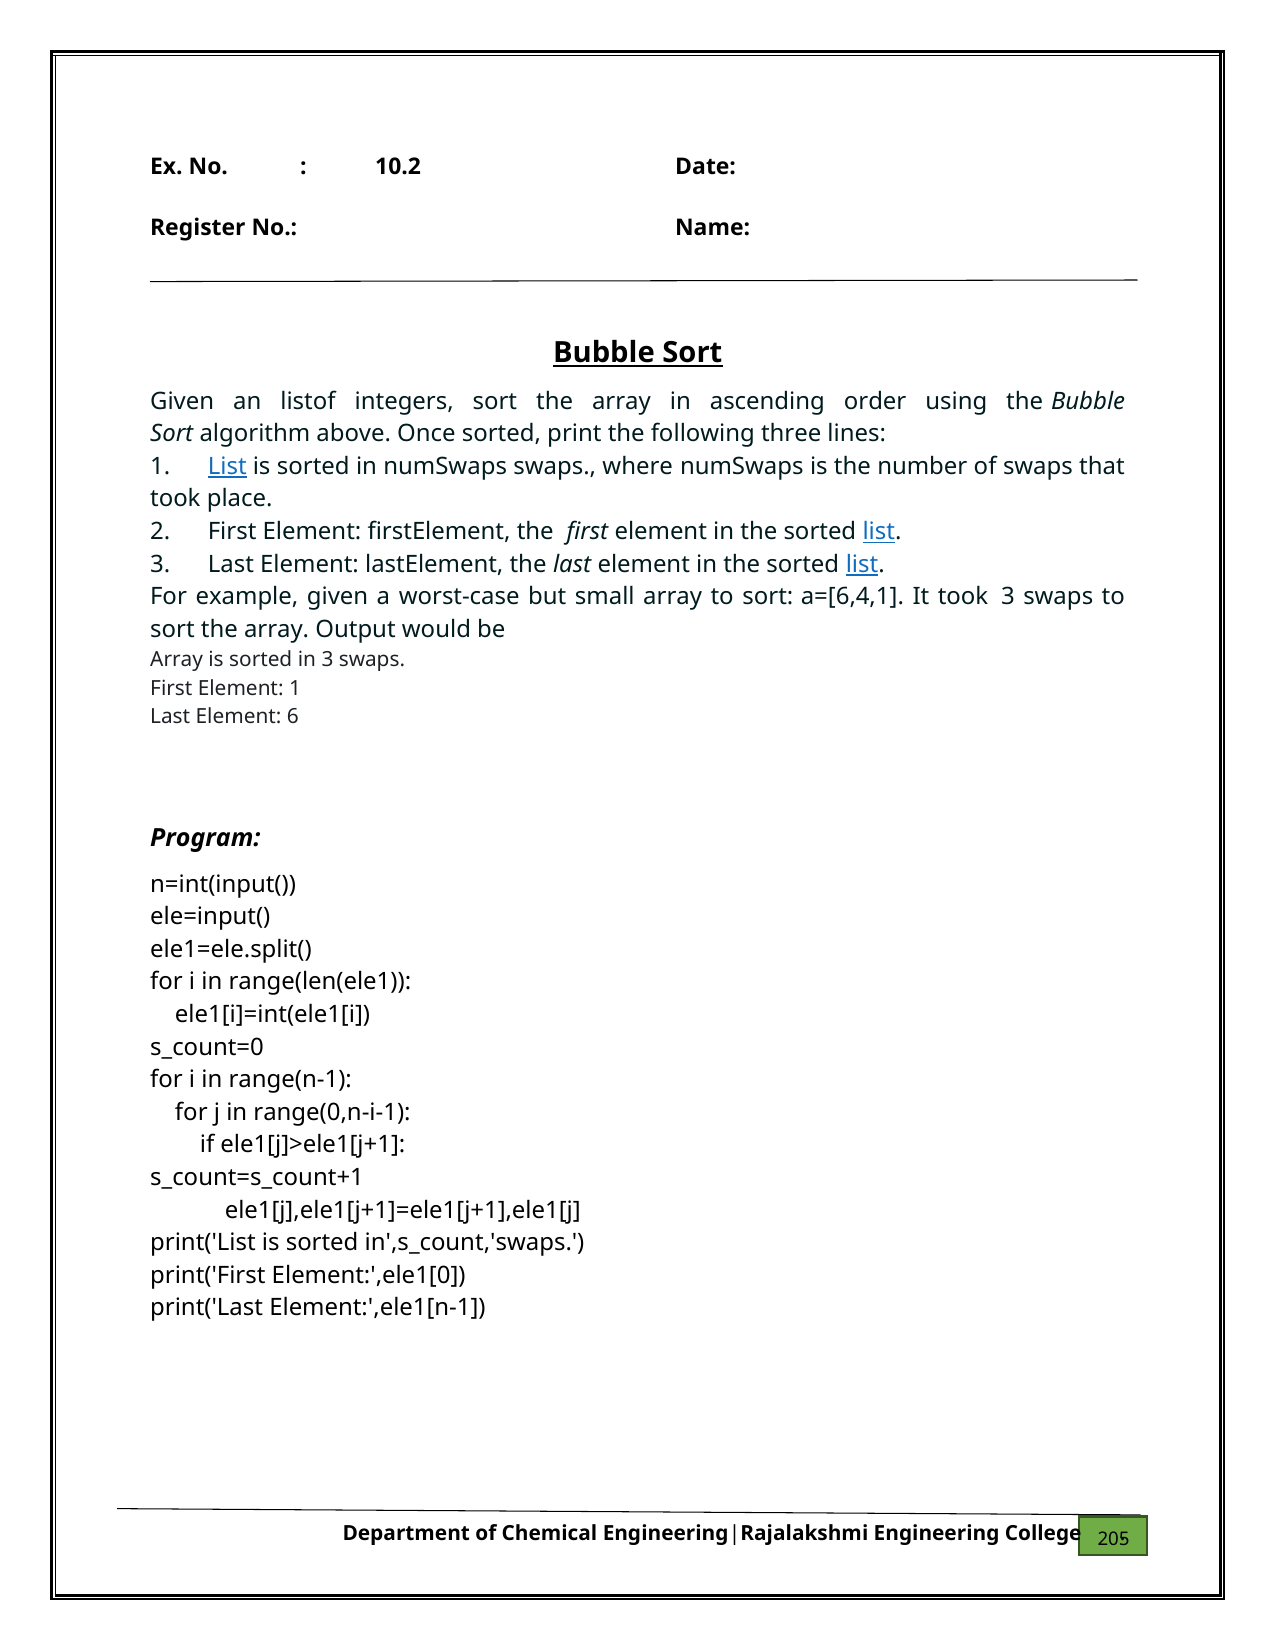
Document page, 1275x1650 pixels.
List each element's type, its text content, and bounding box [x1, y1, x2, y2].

text Bubble Sort [150, 331, 1125, 371]
text s_count=s_count+1 [150, 1160, 1125, 1192]
text Array is sorted in 3 swaps. [150, 644, 1125, 673]
text ele1[j],ele1[j+1]=ele1[j+1],ele1[j] [150, 1192, 1125, 1225]
text ele1=ele.split() [150, 932, 1125, 964]
text if ele1[j]>ele1[j+1]: [150, 1127, 1125, 1160]
text print('Last Element:',ele1[n-1]) [150, 1290, 1125, 1323]
text For example, given a worst-case but small array to sort: a=[6,4,1]. It took 3 swaps to sort the array. Output would be [150, 579, 1125, 644]
text print('List is sorted in',s_count,'swaps.') [150, 1225, 1125, 1258]
text for i in range(len(ele1)): [150, 964, 1125, 997]
text ele1[i]=int(ele1[i]) [150, 997, 1125, 1029]
text s_count=0 [150, 1029, 1125, 1062]
text print('First Element:',ele1[0]) [150, 1258, 1125, 1290]
text Program: [150, 820, 1125, 854]
text Given an listof integers, sort the array in ascending order using the Bubble Sort algorithm above. Once sorted, print the following three lines: [150, 383, 1125, 449]
text 3. Last Element: lastElement, the last element in the sorted list. [150, 546, 1125, 579]
text for j in range(0,n-i-1): [150, 1094, 1125, 1127]
text Register No.: Name: [150, 210, 1125, 242]
text ele=input() [150, 899, 1125, 932]
text n=int(input()) [150, 866, 1125, 899]
text 2. First Element: firstElement, the first element in the sorted list. [150, 514, 1125, 546]
text 1. List is sorted in numSwaps swaps., where numSwaps is the number of swaps that took place. [150, 449, 1125, 514]
text Ex. No. : 10.2 Date: [150, 150, 1125, 181]
text for i in range(n-1): [150, 1062, 1125, 1094]
text Last Element: 6 [150, 701, 1125, 729]
text First Element: 1 [150, 673, 1125, 701]
